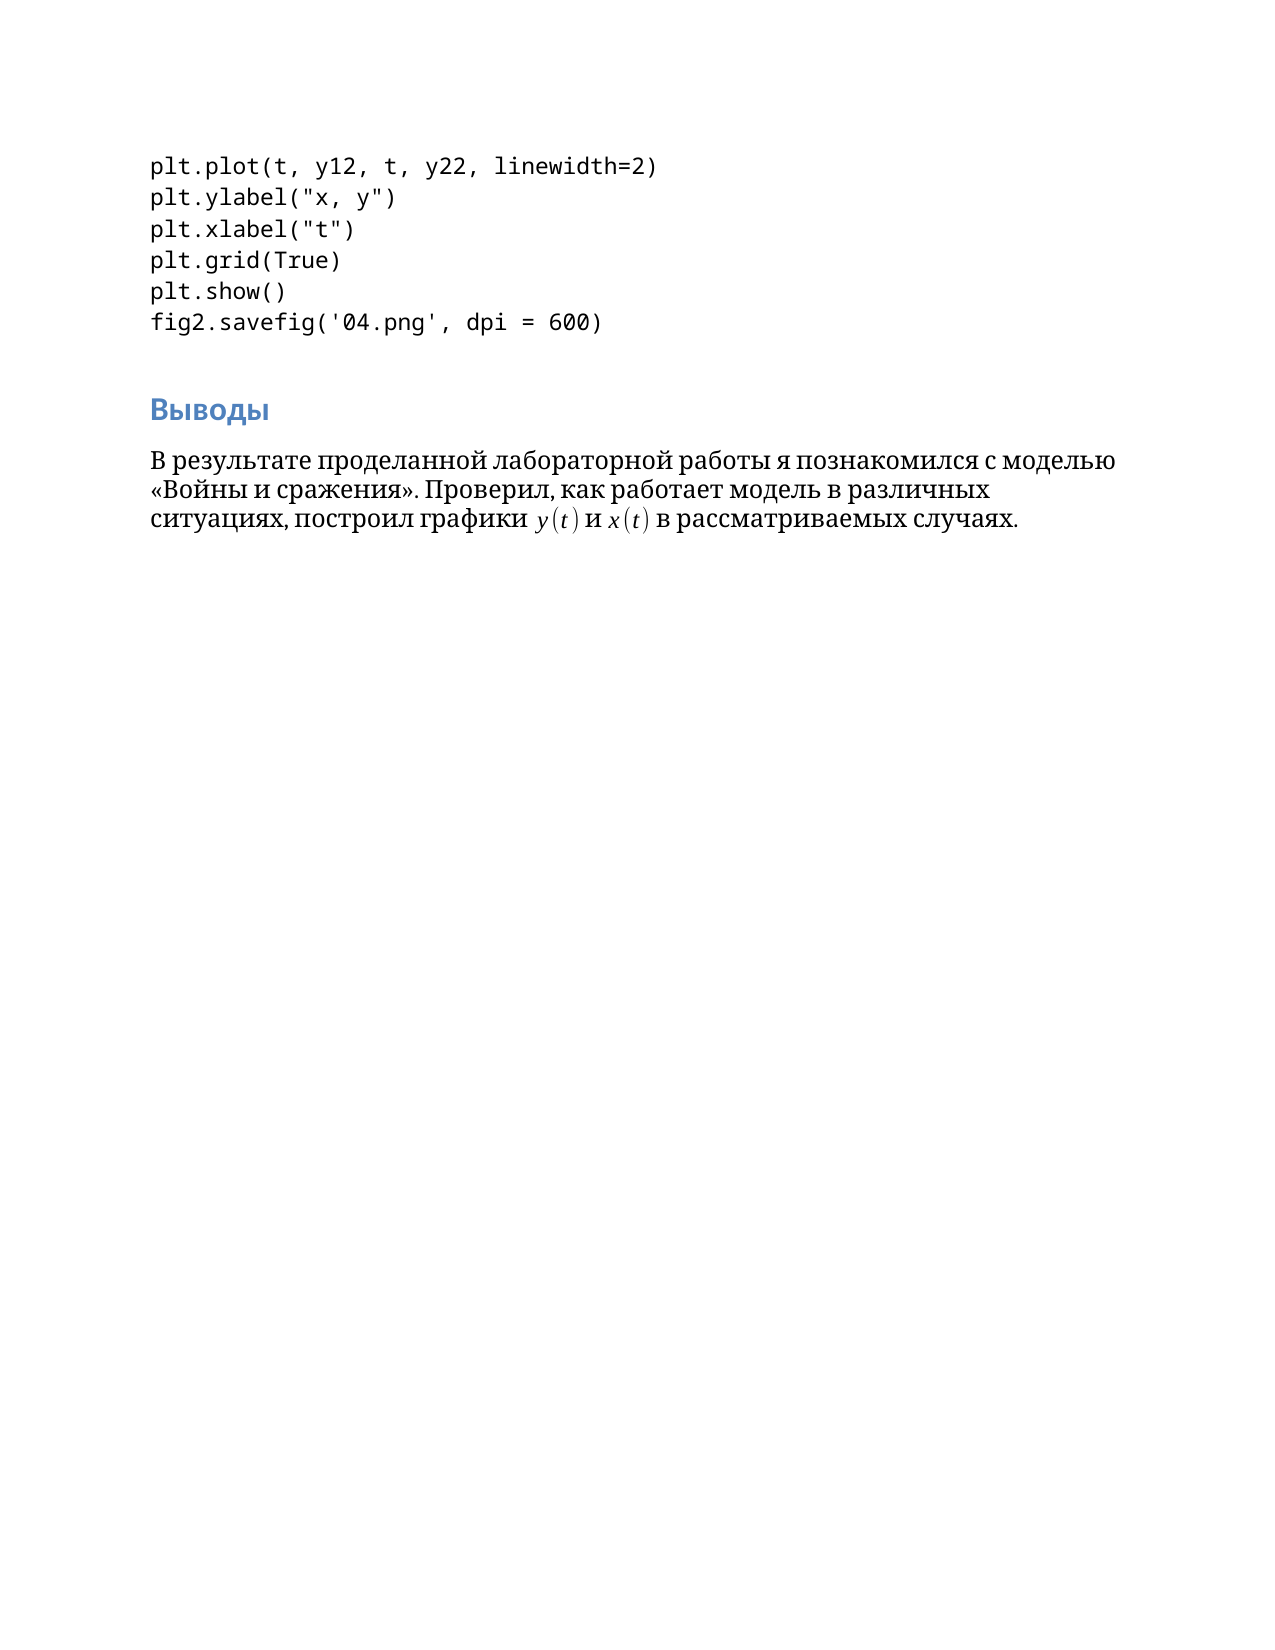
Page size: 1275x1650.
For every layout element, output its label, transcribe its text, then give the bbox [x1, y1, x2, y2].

text В результате проделанной лабораторной работы я познакомился с моделью «Войны и сражения». Проверил, как работает модель в различных ситуациях, построил графики и в рассматриваемых случаях. [150, 447, 1125, 534]
subtitle Выводы [150, 387, 1125, 428]
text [150, 150, 1125, 337]
